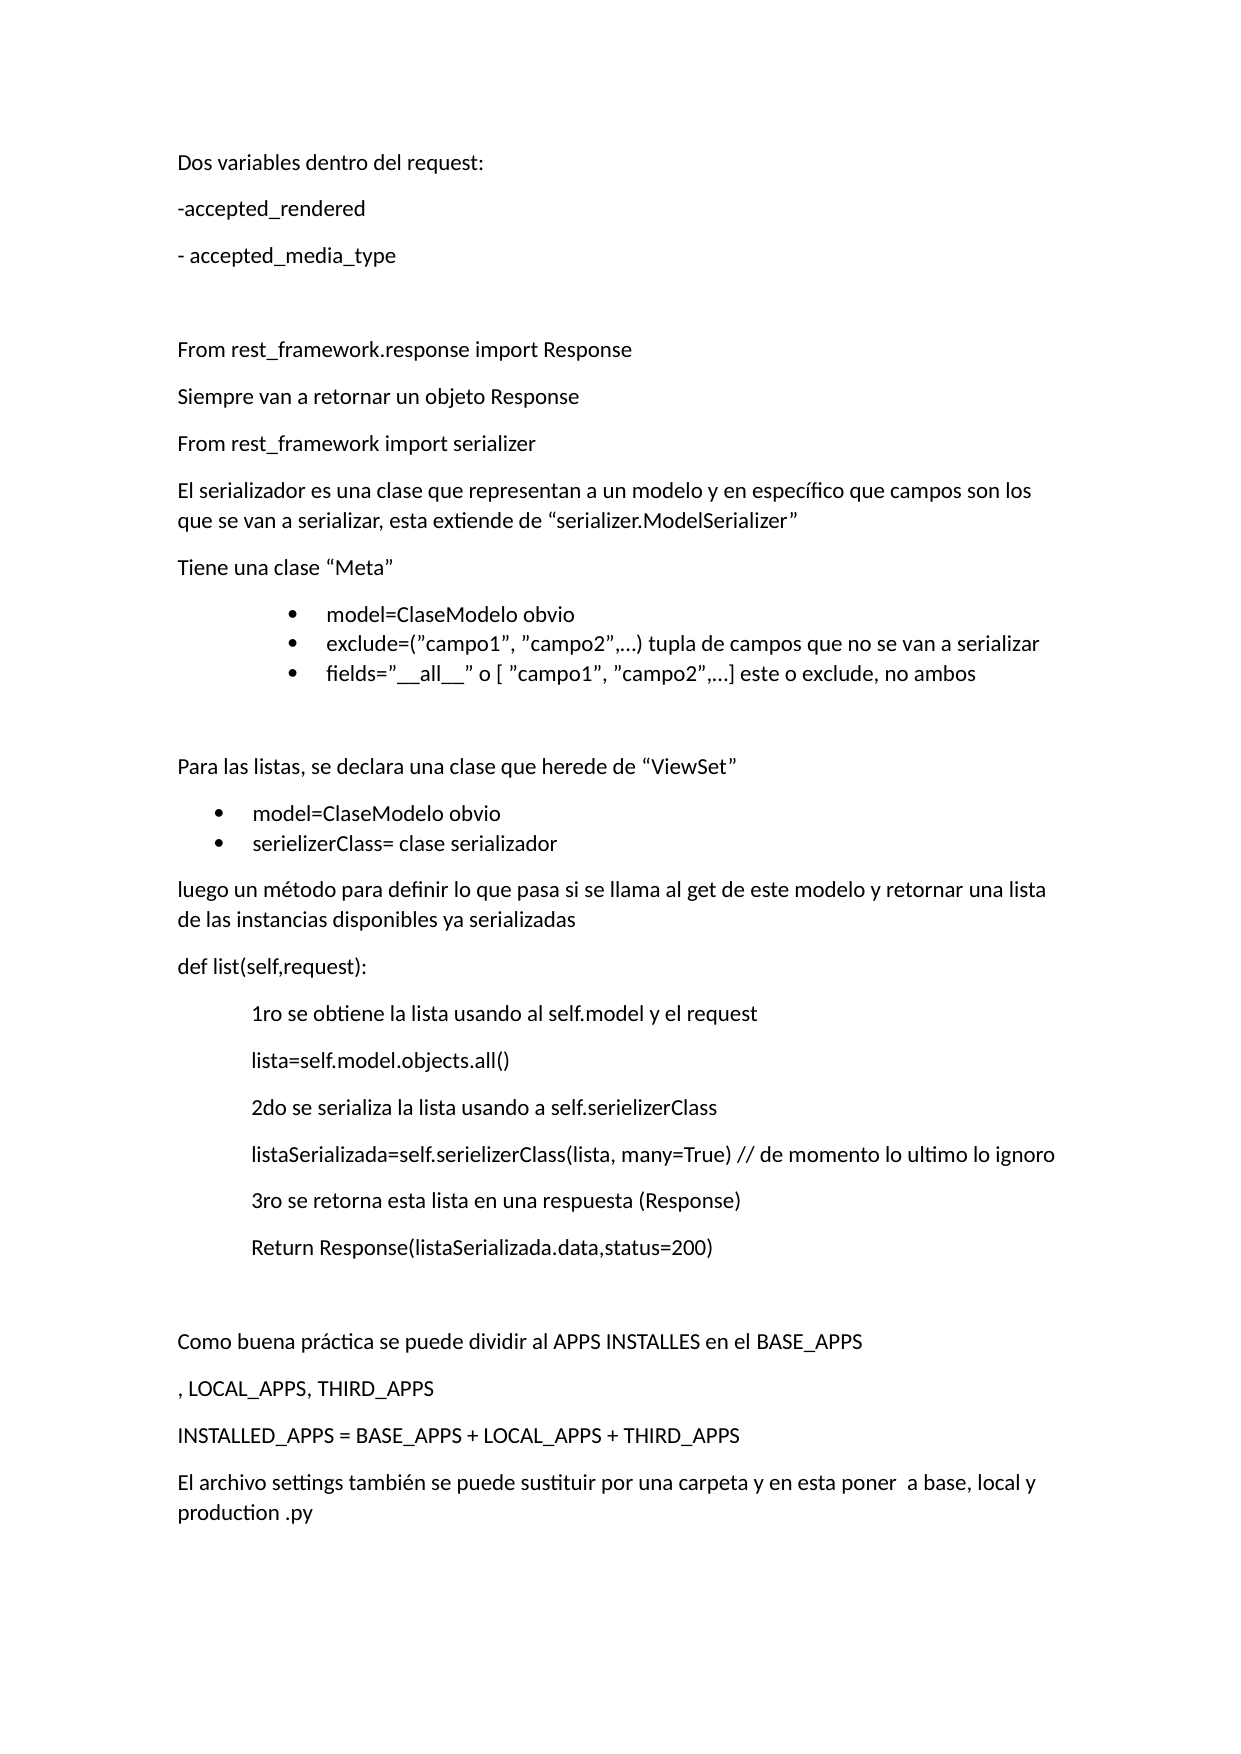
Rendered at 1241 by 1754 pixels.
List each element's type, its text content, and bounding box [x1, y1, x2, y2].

text Dos variables dentro del request: [177, 148, 1063, 176]
text El archivo settings también se puede sustituir por una carpeta y en esta poner a base, local y production .py [177, 1468, 1063, 1526]
text def list(self,request): [177, 952, 1063, 980]
text 3ro se retorna esta lista en una respuesta (Response) [177, 1187, 1063, 1215]
text -accepted_rendered [177, 194, 1063, 222]
text From rest_framework import serializer [177, 429, 1063, 457]
text Return Response(listaSerializada.data,status=200) [177, 1233, 1063, 1262]
text , LOCAL_APPS, THIRD_APPS [177, 1374, 1063, 1402]
text INSTALLED_APPS = BASE_APPS + LOCAL_APPS + THIRD_APPS [177, 1421, 1063, 1449]
list exclude=(”campo1”, ”campo2”,…) tupla de campos que no se van a serializar [289, 629, 1063, 657]
text listaSerializada=self.serielizerClass(lista, many=True) // de momento lo ultimo lo ignoro [177, 1140, 1063, 1168]
text lista=self.model.objects.all() [177, 1046, 1063, 1074]
text - accepted_media_type [177, 241, 1063, 269]
text luego un método para definir lo que pasa si se llama al get de este modelo y retornar una lista de las instancias disponibles ya serializadas [177, 875, 1063, 933]
text Siempre van a retornar un objeto Response [177, 382, 1063, 410]
text From rest_framework.response import Response [177, 335, 1063, 363]
text Para las listas, se declara una clase que herede de “ViewSet” [177, 752, 1063, 780]
list model=ClaseModelo obvio [215, 799, 1063, 827]
list fields=”__all__” o [ ”campo1”, ”campo2”,…] este o exclude, no ambos [289, 659, 1063, 687]
text Tiene una clase “Meta” [177, 553, 1063, 581]
list model=ClaseModelo obvio [289, 600, 1063, 628]
list serielizerClass= clase serializador [215, 829, 1063, 857]
text El serializador es una clase que representan a un modelo y en específico que campos son los que se van a serializar, esta extiende de “serializer.ModelSerializer” [177, 476, 1063, 534]
text 1ro se obtiene la lista usando al self.model y el request [177, 999, 1063, 1027]
text 2do se serializa la lista usando a self.serielizerClass [177, 1093, 1063, 1121]
text Como buena práctica se puede dividir al APPS INSTALLES en el BASE_APPS [177, 1327, 1063, 1355]
